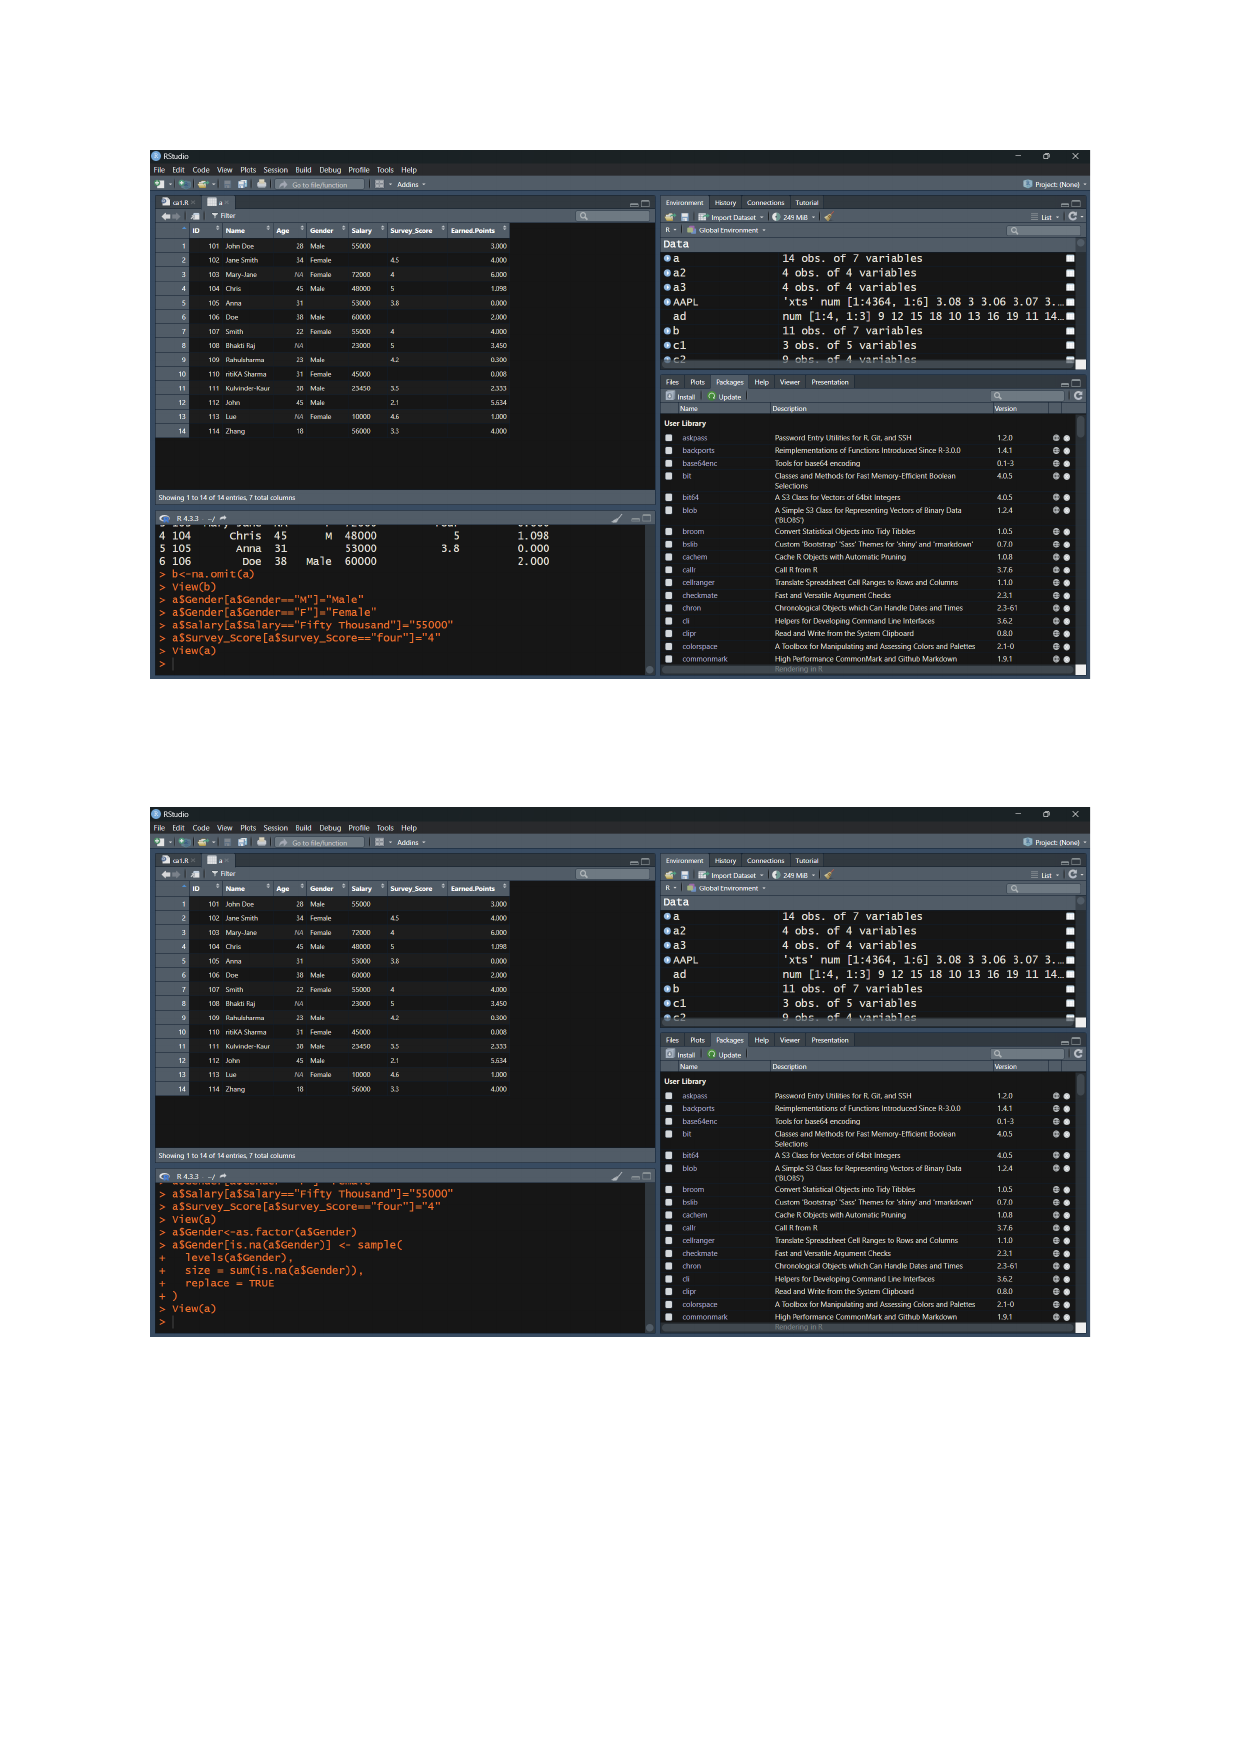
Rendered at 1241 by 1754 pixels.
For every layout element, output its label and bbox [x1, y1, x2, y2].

picture [150, 150, 1091, 679]
picture [150, 807, 1091, 1337]
